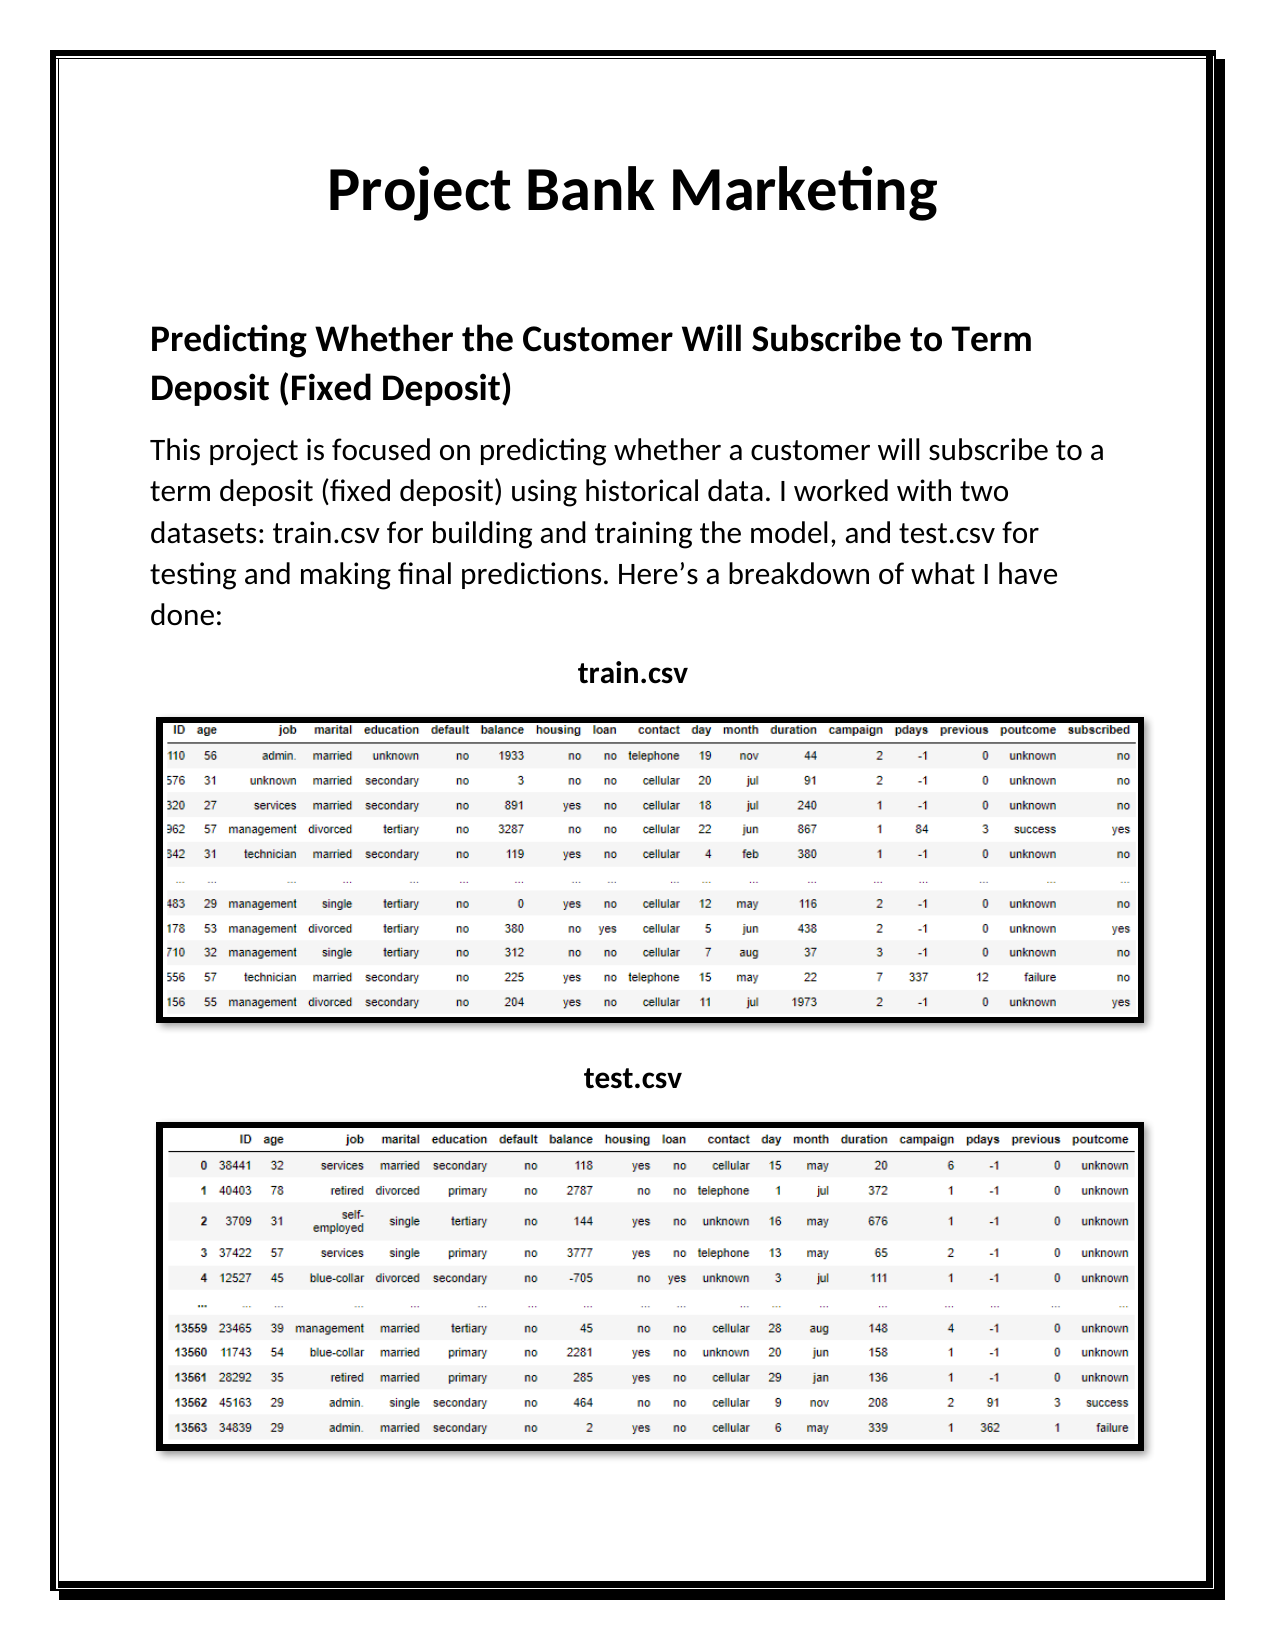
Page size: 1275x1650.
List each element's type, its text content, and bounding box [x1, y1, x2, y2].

text Project Bank Marketing [150, 150, 1116, 226]
text train.csv [150, 653, 1116, 691]
text test.csv [150, 1058, 1116, 1096]
text Predicting Whether the Customer Will Subscribe to Term Deposit (Fixed Deposit) [150, 315, 1116, 410]
picture [163, 723, 1138, 1017]
picture [163, 1128, 1138, 1444]
text This project is focused on predicting whether a customer will subscribe to a term deposit (fixed deposit) using historical data. I worked with two datasets: train.csv for building and training the model, and test.csv for testing and making final predictions. Here’s a breakdown of what I have done: [150, 430, 1116, 633]
